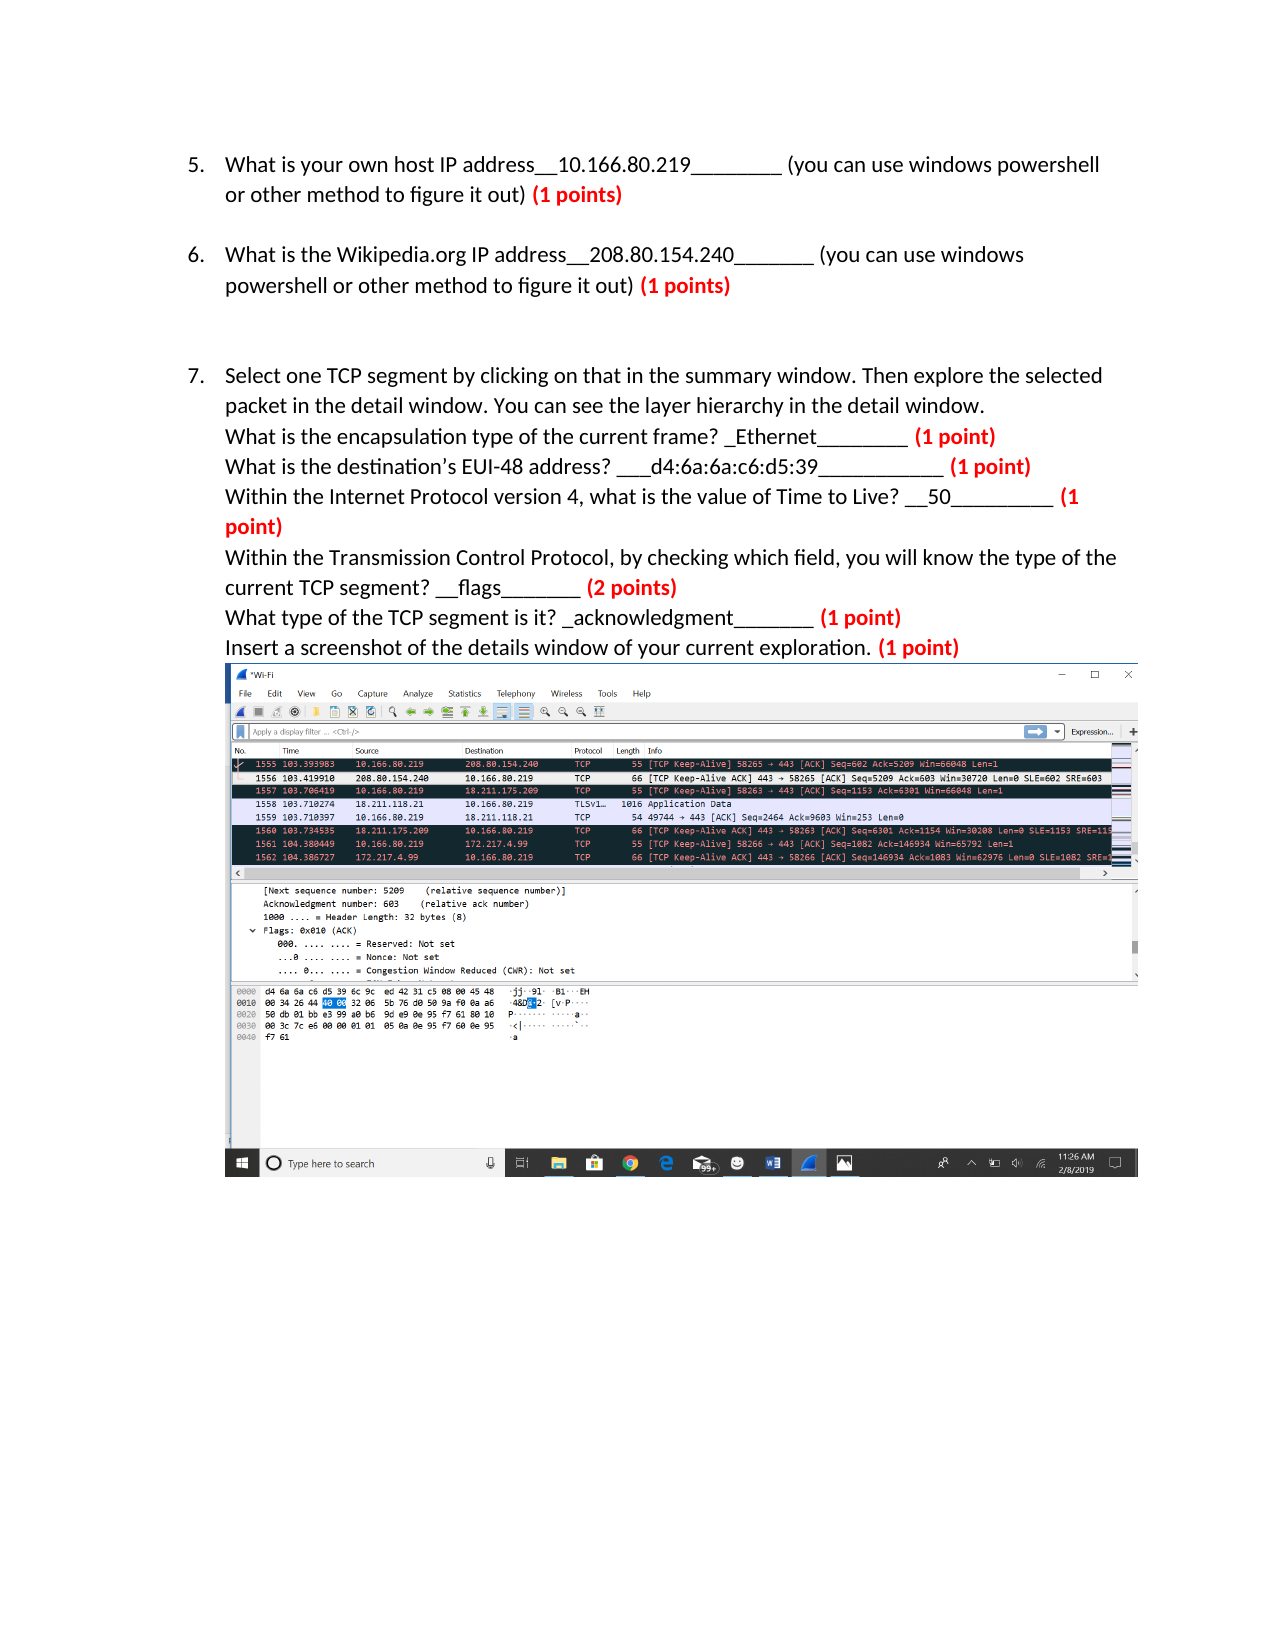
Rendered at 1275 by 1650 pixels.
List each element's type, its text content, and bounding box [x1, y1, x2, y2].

list What is the destination’s EUI-48 address? ___d4:6a:6a:c6:d5:39___________ (1 point) [225, 452, 1125, 480]
list What is the Wikipedia.org IP address__208.80.154.240_______ (you can use windows powershell or other method to figure it out) (1 points) [187, 241, 1125, 299]
list Within the Transmission Control Protocol, by checking which field, you will know the type of the current TCP segment? __flags_______ (2 points) [225, 543, 1125, 601]
list What type of the TCP segment is it? _acknowledgment_______ (1 point) [225, 603, 1125, 631]
list What is the encapsulation type of the current frame? _Ethernet________ (1 point) [225, 422, 1125, 450]
picture [225, 663, 1138, 1177]
list Select one TCP segment by clicking on that in the summary window. Then explore the selected packet in the detail window. You can see the layer hierarchy in the detail window. [187, 361, 1125, 420]
list Insert a screenshot of the details window of your current exploration. (1 point) [225, 633, 1125, 663]
list Within the Internet Protocol version 4, what is the value of Time to Live? __50_________ (1 point) [225, 482, 1125, 541]
list What is your own host IP address__10.166.80.219________ (you can use windows powershell or other method to figure it out) (1 points) [187, 150, 1125, 208]
